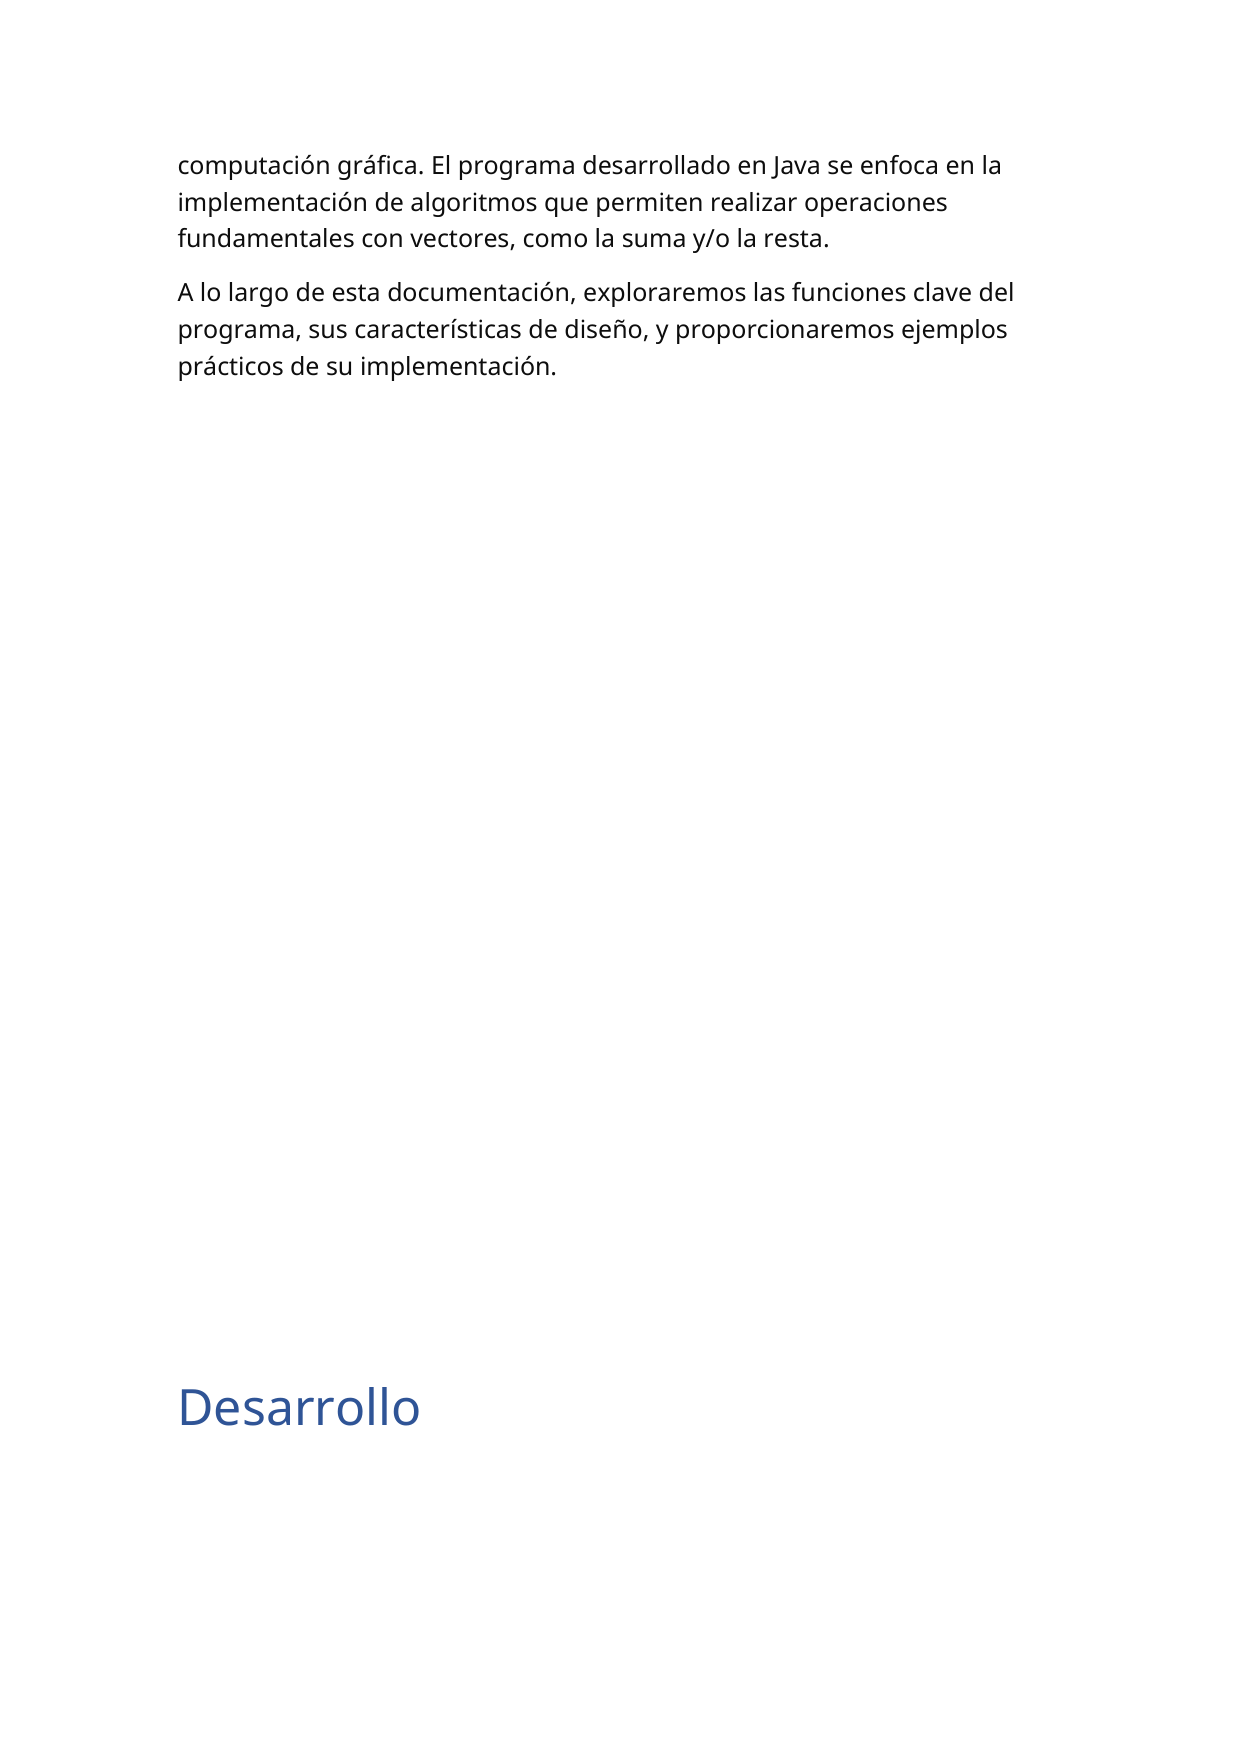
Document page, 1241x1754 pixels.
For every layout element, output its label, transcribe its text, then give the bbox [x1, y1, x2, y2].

text A lo largo de esta documentación, exploraremos las funciones clave del programa, sus características de diseño, y proporcionaremos ejemplos prácticos de su implementación. [177, 274, 1063, 382]
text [177, 148, 1063, 255]
subtitle Desarrollo [177, 1372, 1063, 1440]
